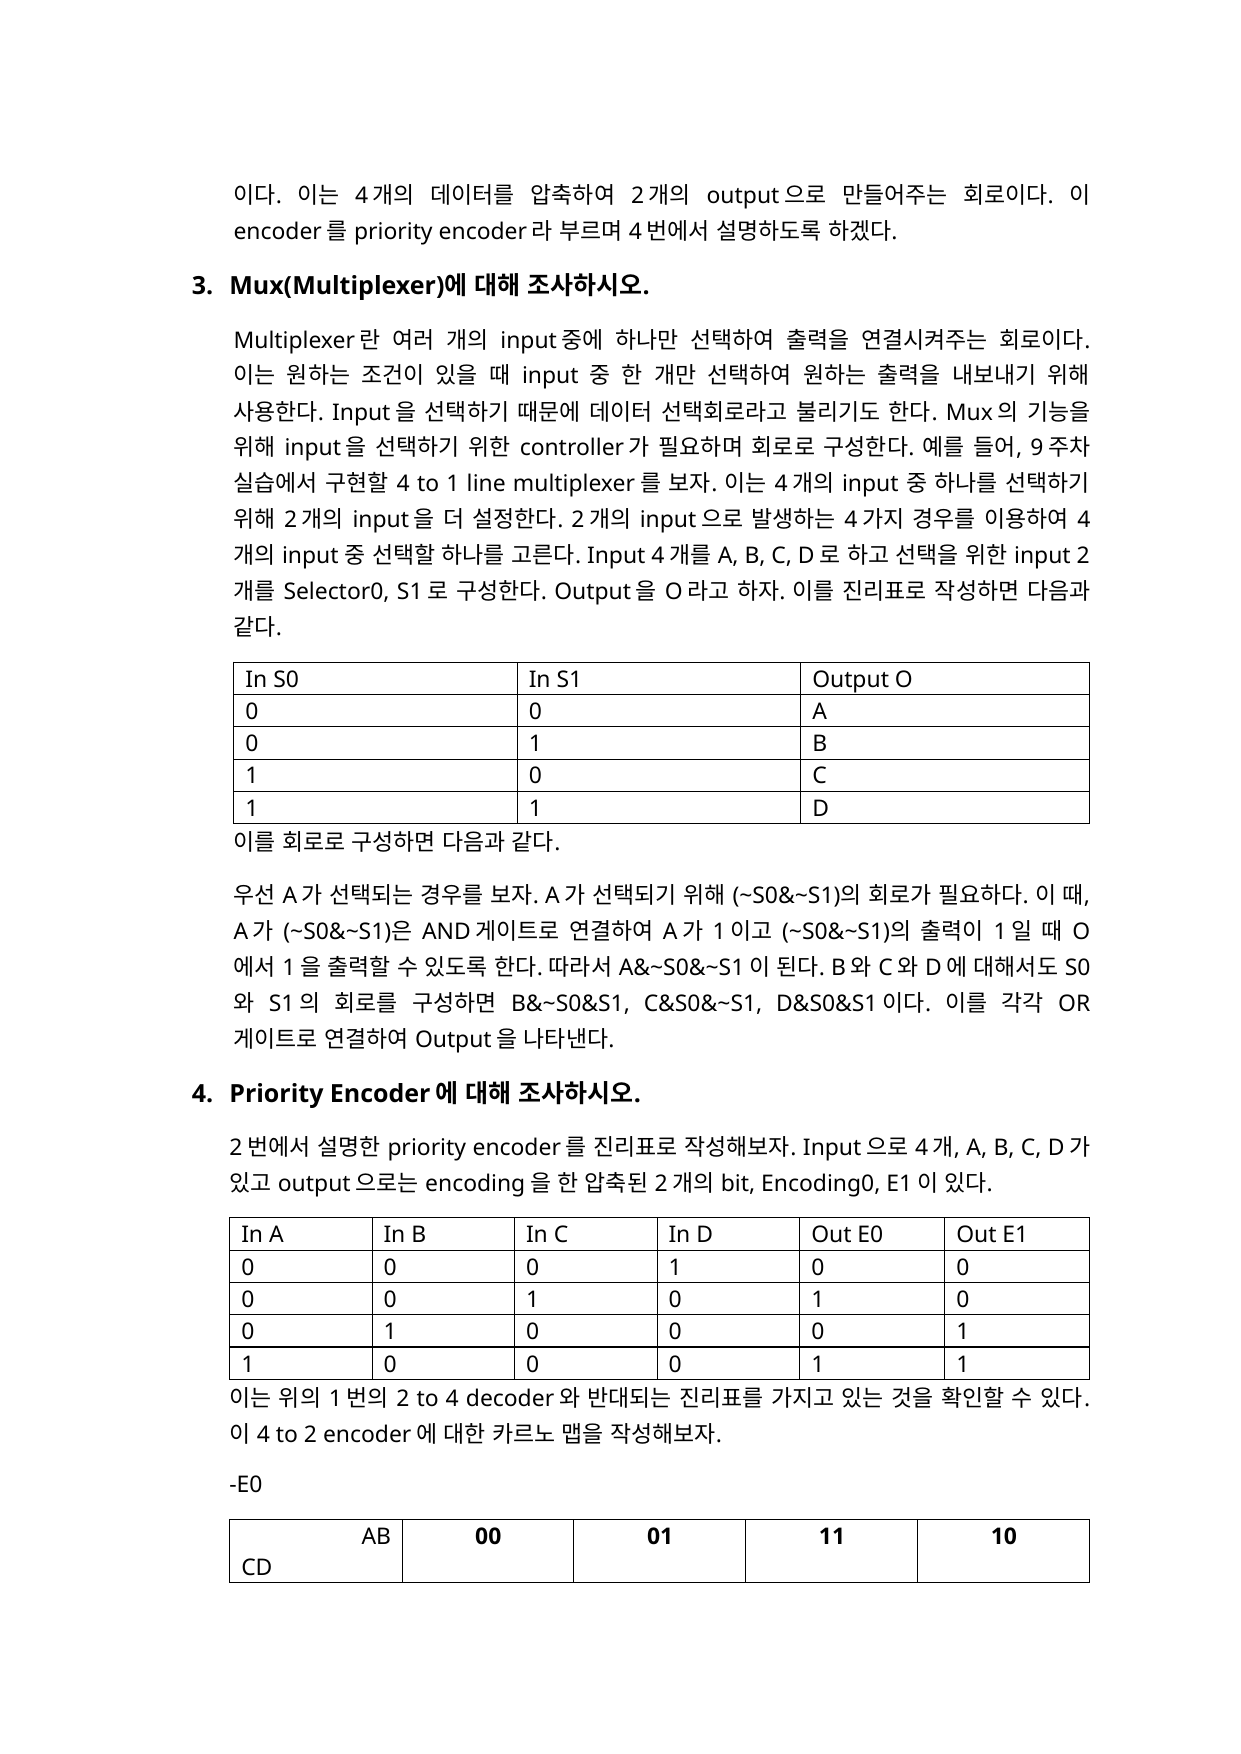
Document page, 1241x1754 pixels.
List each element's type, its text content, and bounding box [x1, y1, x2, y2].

table_header In S0 [234, 663, 517, 694]
table_header In S1 [518, 663, 800, 694]
table_cell 1 [518, 792, 800, 823]
table_cell 1 [234, 792, 517, 823]
text -E0 [229, 1468, 1090, 1499]
table_cell C [801, 760, 1089, 791]
table_cell 0 [800, 1251, 944, 1282]
table_header In C [515, 1218, 657, 1249]
table_cell 0 [234, 727, 517, 758]
table_cell 0 [515, 1251, 657, 1282]
table_cell 0 [658, 1283, 799, 1314]
text 이는 위의 1번의 2 to 4 decoder와 반대되는 진리표를 가지고 있는 것을 확인할 수 있다. 이 4 to 2 encoder에 대한 카르노 맵을 작성해보자. [229, 1380, 1090, 1449]
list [233, 177, 1090, 246]
table_cell 0 [230, 1251, 372, 1282]
table_cell 0 [234, 695, 517, 726]
table_cell 0 [515, 1348, 657, 1379]
table_cell B [801, 727, 1089, 758]
table_cell 0 [518, 695, 800, 726]
table_cell 0 [518, 760, 800, 791]
table_cell 1 [515, 1283, 657, 1314]
table_header In B [373, 1218, 514, 1249]
table_cell 1 [373, 1315, 514, 1346]
table_cell 1 [945, 1315, 1089, 1346]
table_cell 0 [658, 1348, 799, 1379]
text 2번에서 설명한 priority encoder를 진리표로 작성해보자. Input으로 4개, A, B, C, D가 있고 output으로는 encoding을 한 압축된 2개의 bit, Encoding0, E1이 있다. [229, 1129, 1090, 1198]
table_cell 0 [373, 1251, 514, 1282]
table_header 01 [574, 1520, 745, 1582]
list 이를 회로로 구성하면 다음과 같다. [233, 824, 1090, 857]
list Priority Encoder에 대해 조사하시오. [192, 1073, 1090, 1109]
table_cell 0 [230, 1283, 372, 1314]
table_cell 0 [800, 1315, 944, 1346]
table_cell 1 [658, 1251, 799, 1282]
table_header 00 [403, 1520, 573, 1582]
table_cell 0 [230, 1315, 372, 1346]
table_cell A [801, 695, 1089, 726]
table_cell 0 [373, 1283, 514, 1314]
table_cell 0 [373, 1348, 514, 1379]
table_cell 1 [800, 1348, 944, 1379]
table_cell 1 [234, 760, 517, 791]
table_cell 0 [515, 1315, 657, 1346]
table_cell 1 [230, 1348, 372, 1379]
table_cell 0 [945, 1283, 1089, 1314]
table_cell 1 [800, 1283, 944, 1314]
table_header Out E1 [945, 1218, 1089, 1249]
table_cell 0 [658, 1315, 799, 1346]
list Mux(Multiplexer)에 대해 조사하시오. [192, 266, 1090, 302]
table_header AB CD [230, 1520, 402, 1582]
table_cell 0 [945, 1251, 1089, 1282]
list 우선 A가 선택되는 경우를 보자. A가 선택되기 위해 (~S0&~S1)의 회로가 필요하다. 이 때, A가 (~S0&~S1)은 AND게이트로 연결하여 A가 1이고 (~S0&~S1)의 출력이 1일 때 O에서 1을 출력할 수 있도록 한다. 따라서 A&~S0&~S1이 된다. B와 C와 D에 대해서도 S0와 S1의 회로를 구성하면 B&~S0&S1, C&S0&~S1, D&S0&S1이다. 이를 각각 OR게이트로 연결하여 Output을 나타낸다. [233, 877, 1090, 1054]
table_header Out E0 [800, 1218, 944, 1249]
table_cell D [801, 792, 1089, 823]
list Multiplexer란 여러 개의 input중에 하나만 선택하여 출력을 연결시켜주는 회로이다. 이는 원하는 조건이 있을 때 input 중 한 개만 선택하여 원하는 출력을 내보내기 위해 사용한다. Input을 선택하기 때문에 데이터 선택회로라고 불리기도 한다. Mux의 기능을 위해 input을 선택하기 위한 controller가 필요하며 회로로 구성한다. 예를 들어, 9주차 실습에서 구현할 4 to 1 line multiplexer를 보자. 이는 4개의 input 중 하나를 선택하기 위해 2개의 input을 더 설정한다. 2개의 input으로 발생하는 4가지 경우를 이용하여 4개의 input 중 선택할 하나를 고른다. Input 4개를 A, B, C, D로 하고 선택을 위한 input 2개를 Selector0, S1로 구성한다. Output을 O라고 하자. 이를 진리표로 작성하면 다음과 같다. [233, 321, 1090, 642]
table_header In D [658, 1218, 799, 1249]
table_header In A [230, 1218, 372, 1249]
table_header Output O [801, 663, 1089, 694]
table_header 10 [918, 1520, 1089, 1582]
table_cell 1 [945, 1348, 1089, 1379]
table_cell 1 [518, 727, 800, 758]
table_header 11 [746, 1520, 917, 1582]
